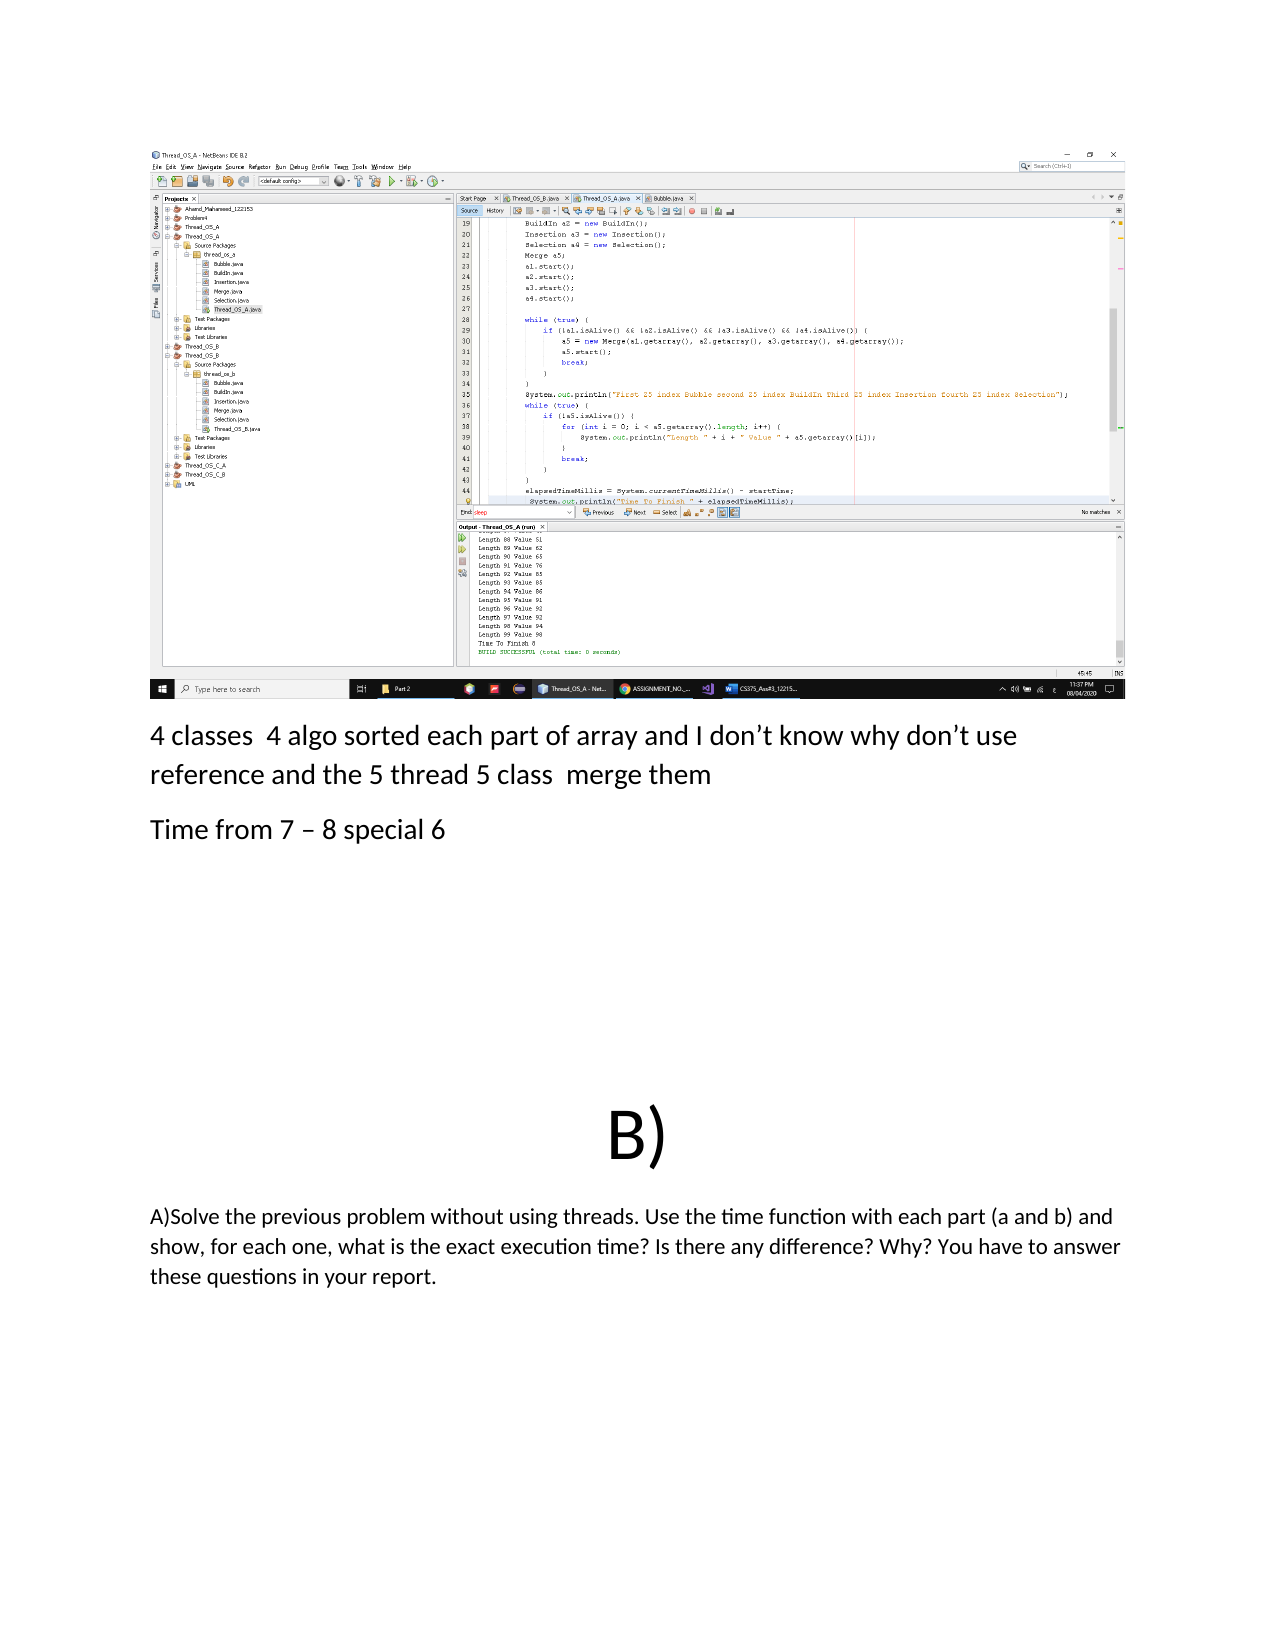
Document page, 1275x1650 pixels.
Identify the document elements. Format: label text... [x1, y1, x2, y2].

text Time from 7 – 8 special 6 [150, 811, 1125, 846]
text B) [150, 1086, 1125, 1178]
picture [150, 150, 1125, 699]
text A)Solve the previous problem without using threads. Use the time function with each part (a and b) and show, for each one, what is the exact execution time? Is there any difference? Why? You have to answer these questions in your report. [150, 1202, 1125, 1290]
text 4 classes 4 algo sorted each part of array and I don’t know why don’t use reference and the 5 thread 5 class merge them [150, 717, 1125, 791]
